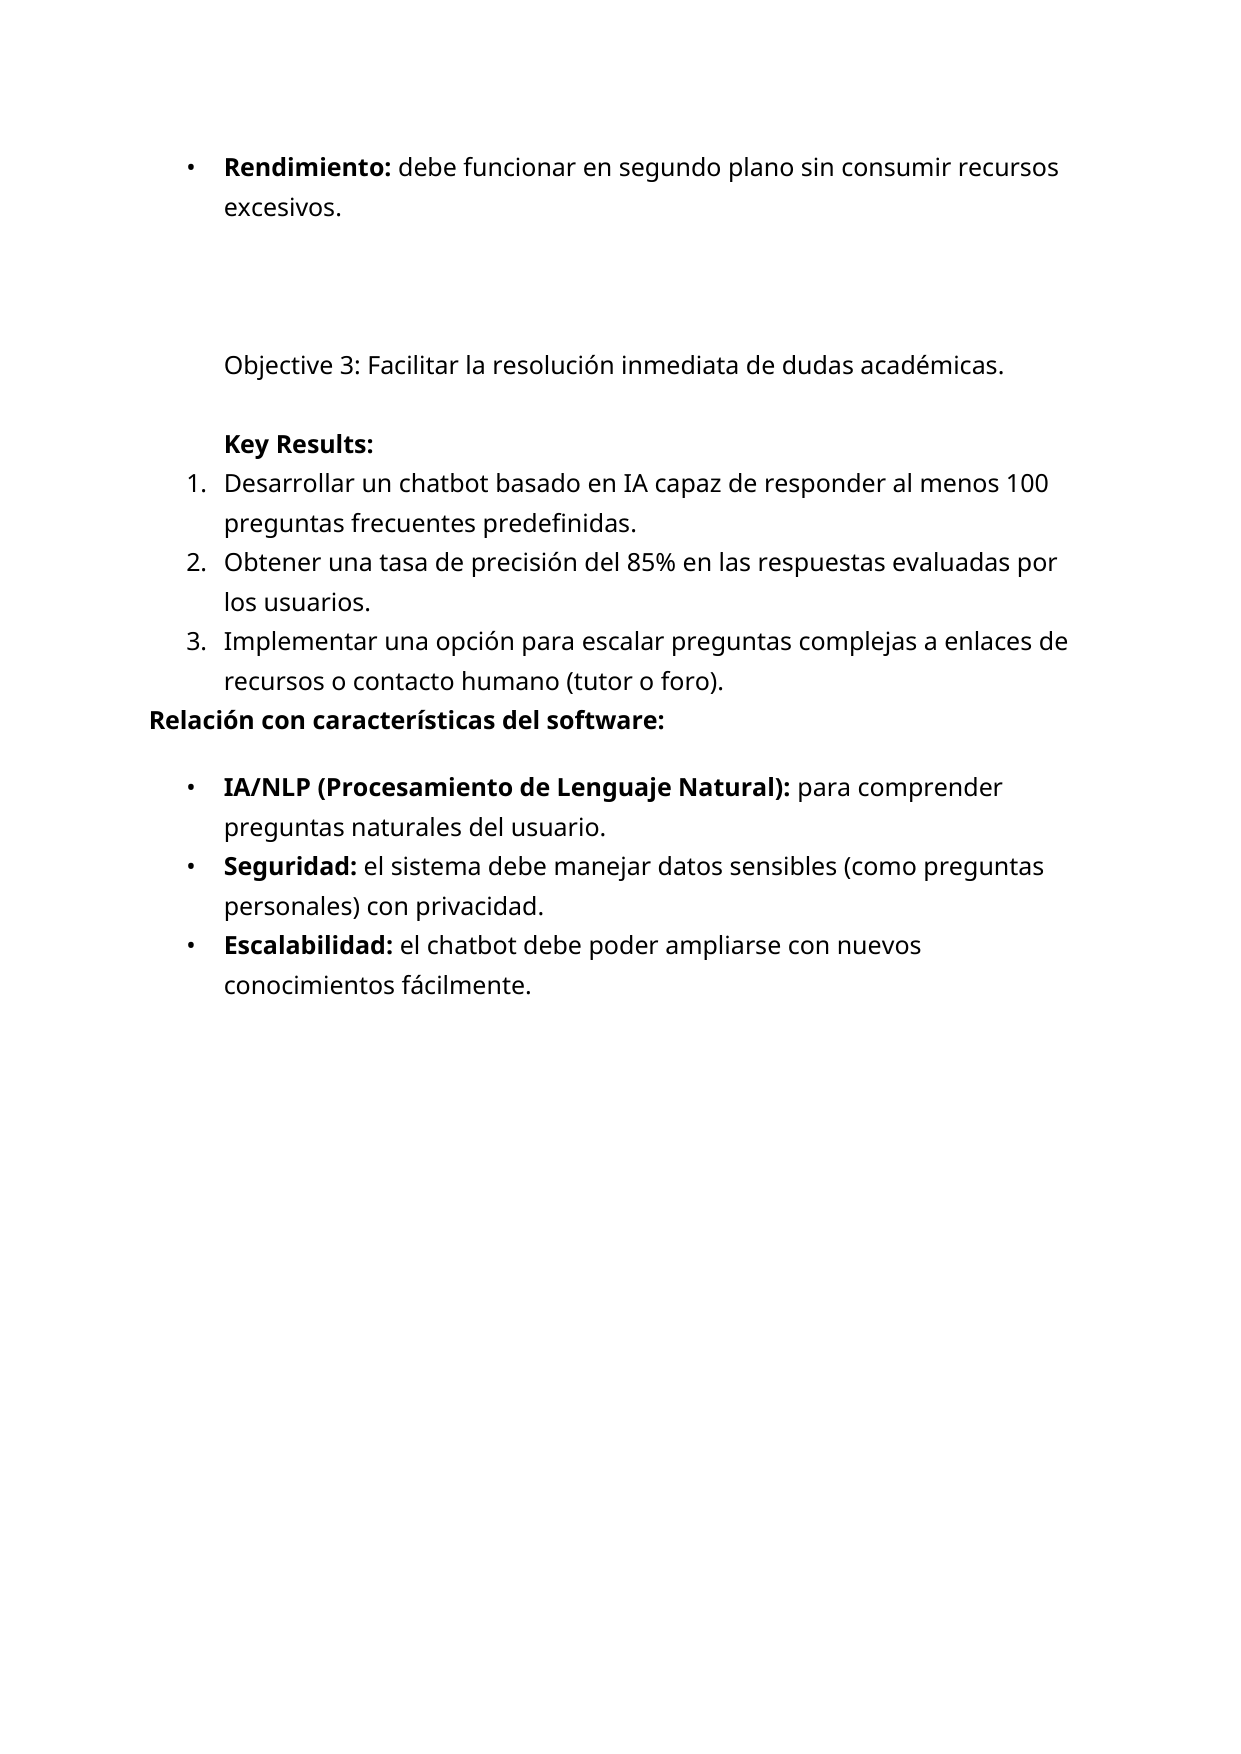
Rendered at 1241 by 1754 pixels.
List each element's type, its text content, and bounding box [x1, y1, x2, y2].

list Escalabilidad: el chatbot debe poder ampliarse con nuevos conocimientos fácilmente. [186, 928, 1084, 1081]
list Desarrollar un chatbot basado en IA capaz de responder al menos 100 preguntas frecuentes predefinidas. [186, 466, 1084, 539]
text Relación con características del software: [148, 703, 1090, 737]
list Seguridad: el sistema debe manejar datos sensibles (como preguntas personales) con privacidad. [186, 849, 1084, 923]
list IA/NLP (Procesamiento de Lenguaje Natural): para comprender preguntas naturales del usuario. [186, 770, 1084, 844]
list Implementar una opción para escalar preguntas complejas a enlaces de recursos o contacto humano (tutor o foro). [186, 624, 1084, 697]
list Obtener una tasa de precisión del 85% en las respuestas evaluadas por los usuarios. [186, 545, 1084, 618]
list Rendimiento: debe funcionar en segundo plano sin consumir recursos excesivos. Objective 3: Facilitar la resolución inmediata de dudas académicas. Key Results: [186, 150, 1084, 460]
